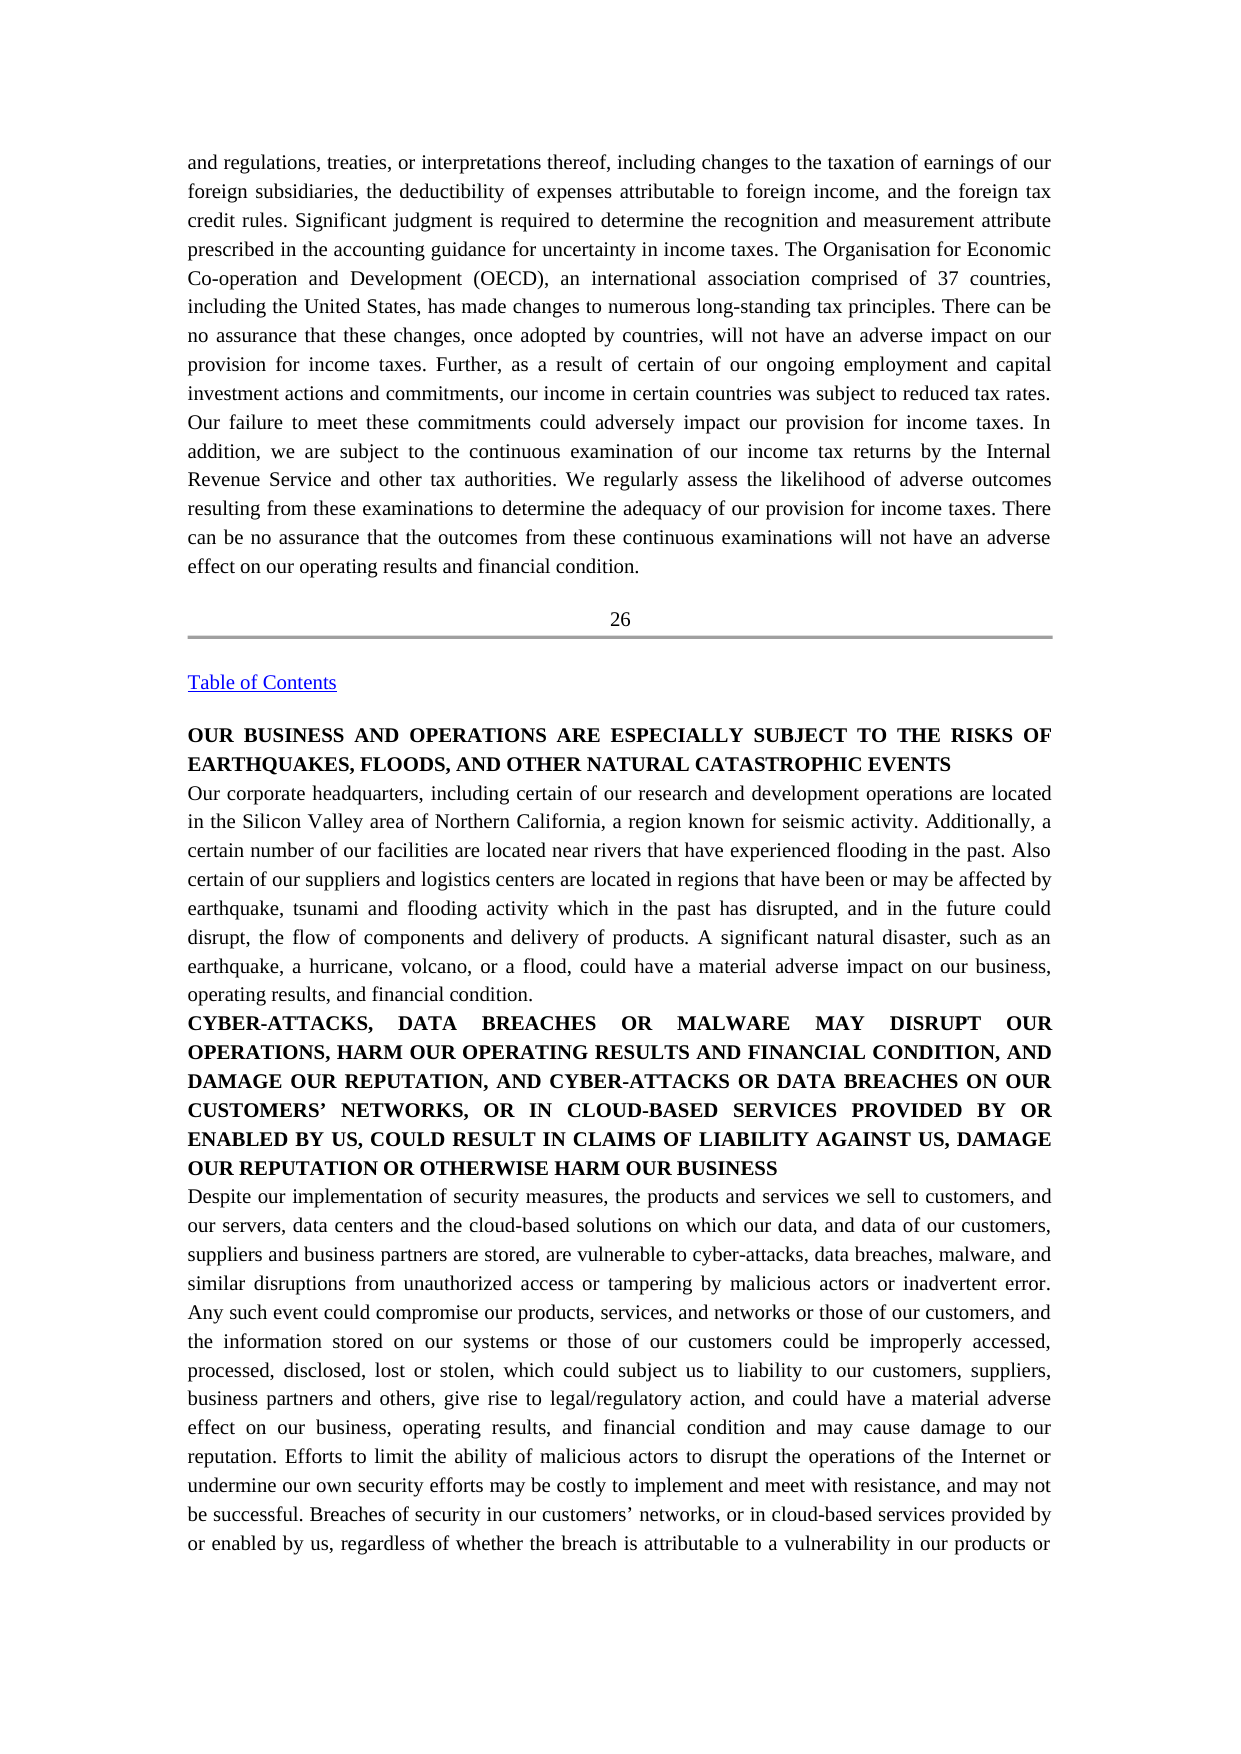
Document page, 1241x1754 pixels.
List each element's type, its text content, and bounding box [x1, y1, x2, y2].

text Our corporate headquarters, including certain of our research and development operations are located in the Silicon Valley area of Northern California, a region known for seismic activity. Additionally, a certain number of our facilities are located near rivers that have experienced flooding in the past. Also certain of our suppliers and logistics centers are located in regions that have been or may be affected by earthquake, tsunami and flooding activity which in the past has disrupted, and in the future could disrupt, the flow of components and delivery of products. A significant natural disaster, such as an earthquake, a hurricane, volcano, or a flood, could have a material adverse impact on our business, operating results, and financial condition. [187, 780, 1053, 1006]
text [187, 150, 1053, 578]
text OUR BUSINESS AND OPERATIONS ARE ESPECIALLY SUBJECT TO THE RISKS OF EARTHQUAKES, FLOODS, AND OTHER NATURAL CATASTROPHIC EVENTS [187, 723, 1053, 776]
text 26 [187, 607, 1053, 631]
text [187, 1184, 1053, 1555]
text CYBER-ATTACKS, DATA BREACHES OR MALWARE MAY DISRUPT OUR OPERATIONS, HARM OUR OPERATING RESULTS AND FINANCIAL CONDITION, AND DAMAGE OUR REPUTATION, AND CYBER-ATTACKS OR DATA BREACHES ON OUR CUSTOMERS’ NETWORKS, OR IN CLOUD-BASED SERVICES PROVIDED BY OR ENABLED BY US, COULD RESULT IN CLAIMS OF LIABILITY AGAINST US, DAMAGE OUR REPUTATION OR OTHERWISE HARM OUR BUSINESS [187, 1011, 1053, 1179]
text Table of Contents [187, 670, 1053, 694]
